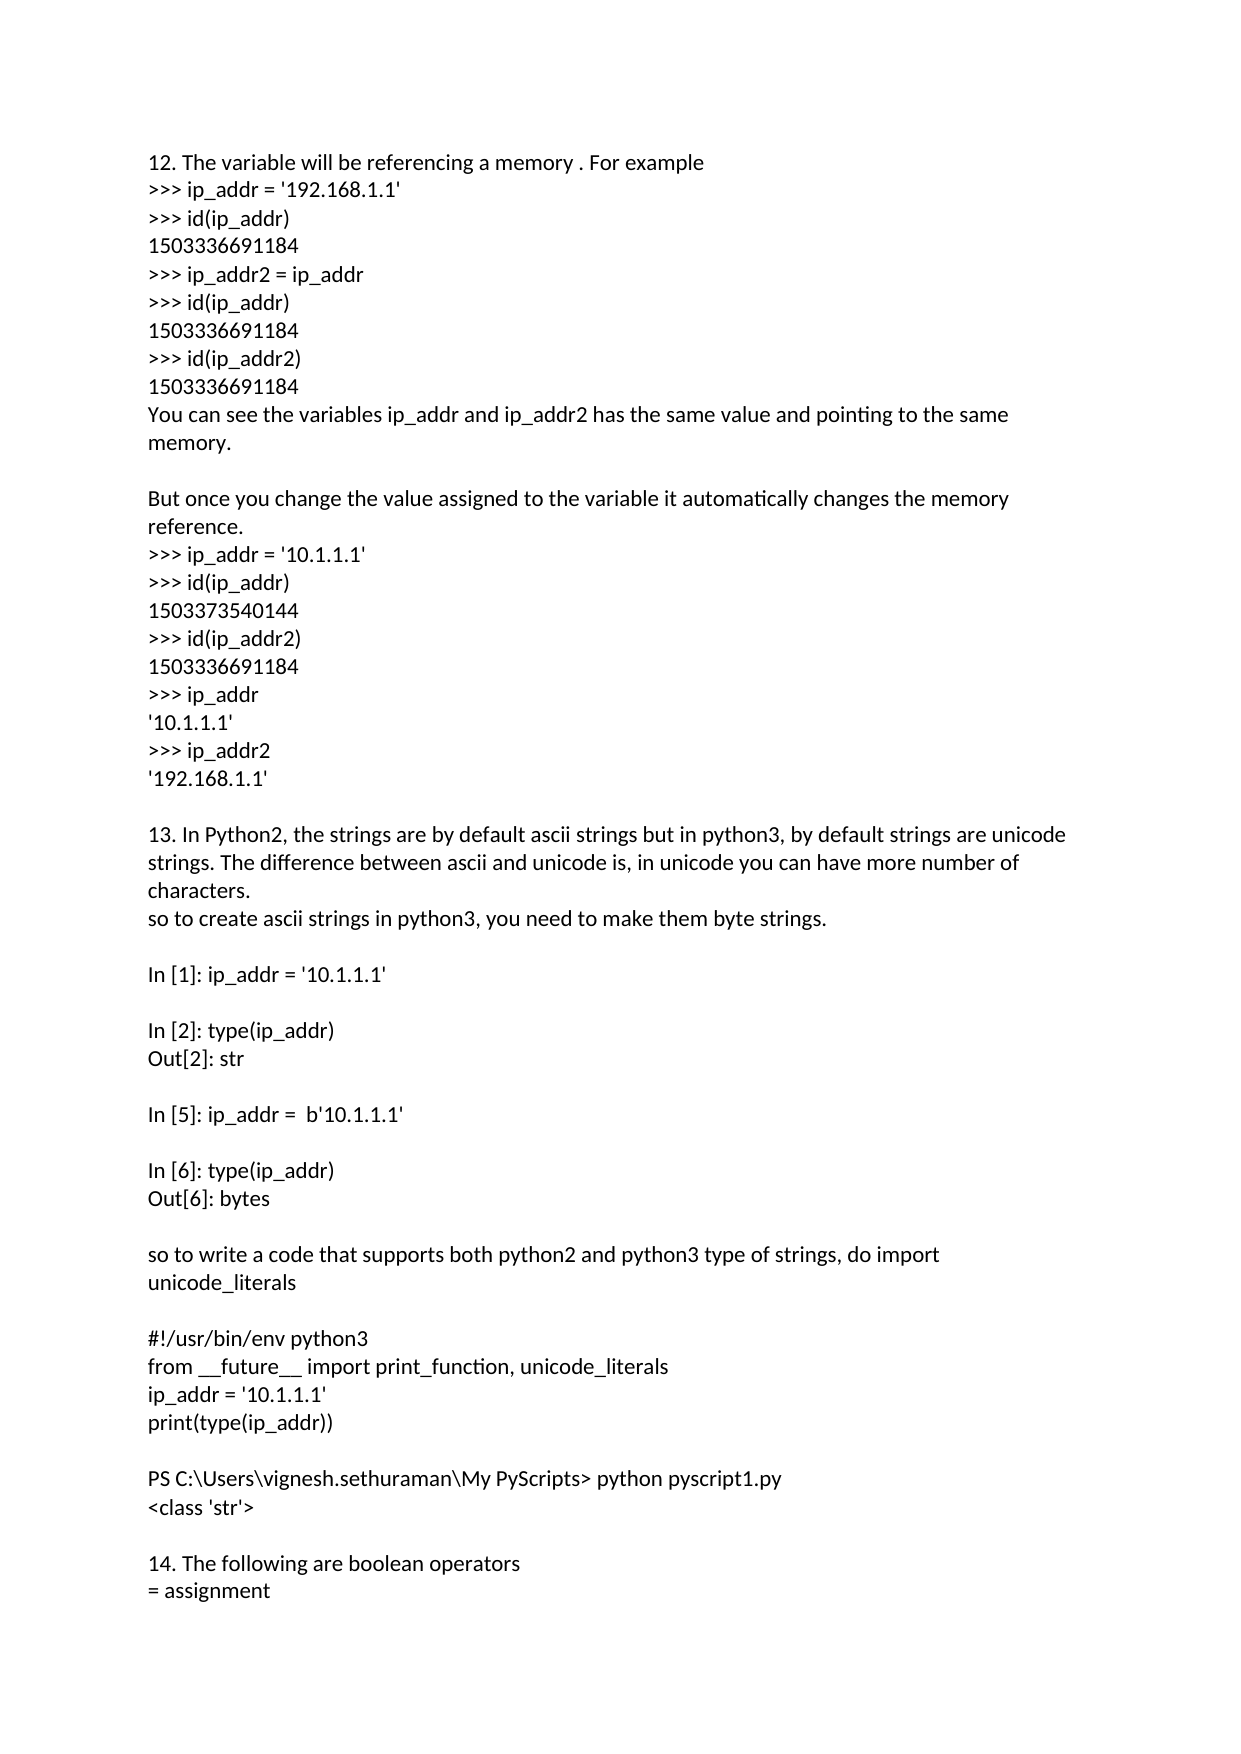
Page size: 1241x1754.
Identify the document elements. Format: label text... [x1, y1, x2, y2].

text so to write a code that supports both python2 and python3 type of strings, do import unicode_literals [148, 1240, 1093, 1296]
text Out[6]: bytes [148, 1184, 1093, 1212]
text You can see the variables ip_addr and ip_addr2 has the same value and pointing to the same memory. [148, 400, 1093, 456]
text >>> id(ip_addr2) [148, 624, 1093, 652]
text 14. The following are boolean operators [148, 1549, 1093, 1577]
text 12. The variable will be referencing a memory . For example [148, 148, 1093, 176]
text Out[2]: str [148, 1044, 1093, 1072]
text >>> ip_addr2 [148, 736, 1093, 764]
text But once you change the value assigned to the variable it automatically changes the memory reference. [148, 484, 1093, 540]
text In [1]: ip_addr = '10.1.1.1' [148, 960, 1093, 988]
text >>> id(ip_addr) [148, 204, 1093, 232]
text >>> ip_addr [148, 680, 1093, 708]
text = assignment [148, 1577, 1093, 1605]
text >>> ip_addr = '10.1.1.1' [148, 540, 1093, 568]
text >>> ip_addr2 = ip_addr [148, 260, 1093, 288]
text 1503336691184 [148, 652, 1093, 680]
text >>> id(ip_addr) [148, 288, 1093, 316]
text from __future__ import print_function, unicode_literals [148, 1352, 1093, 1381]
text >>> id(ip_addr) [148, 568, 1093, 596]
text '192.168.1.1' [148, 764, 1093, 792]
text >>> ip_addr = '192.168.1.1' [148, 176, 1093, 204]
text 1503336691184 [148, 316, 1093, 344]
text '10.1.1.1' [148, 708, 1093, 736]
text #!/usr/bin/env python3 [148, 1324, 1093, 1352]
text print(type(ip_addr)) [148, 1408, 1093, 1437]
text In [5]: ip_addr = b'10.1.1.1' [148, 1100, 1093, 1128]
text In [2]: type(ip_addr) [148, 1016, 1093, 1044]
text 13. In Python2, the strings are by default ascii strings but in python3, by default strings are unicode strings. The difference between ascii and unicode is, in unicode you can have more number of characters. [148, 820, 1093, 904]
text 1503373540144 [148, 596, 1093, 624]
text 1503336691184 [148, 372, 1093, 400]
text <class 'str'> [148, 1493, 1093, 1521]
text >>> id(ip_addr2) [148, 344, 1093, 372]
text In [6]: type(ip_addr) [148, 1156, 1093, 1184]
text so to create ascii strings in python3, you need to make them byte strings. [148, 904, 1093, 932]
text 1503336691184 [148, 232, 1093, 260]
text PS C:\Users\vignesh.sethuraman\My PyScripts> python pyscript1.py [148, 1464, 1093, 1493]
text ip_addr = '10.1.1.1' [148, 1381, 1093, 1408]
